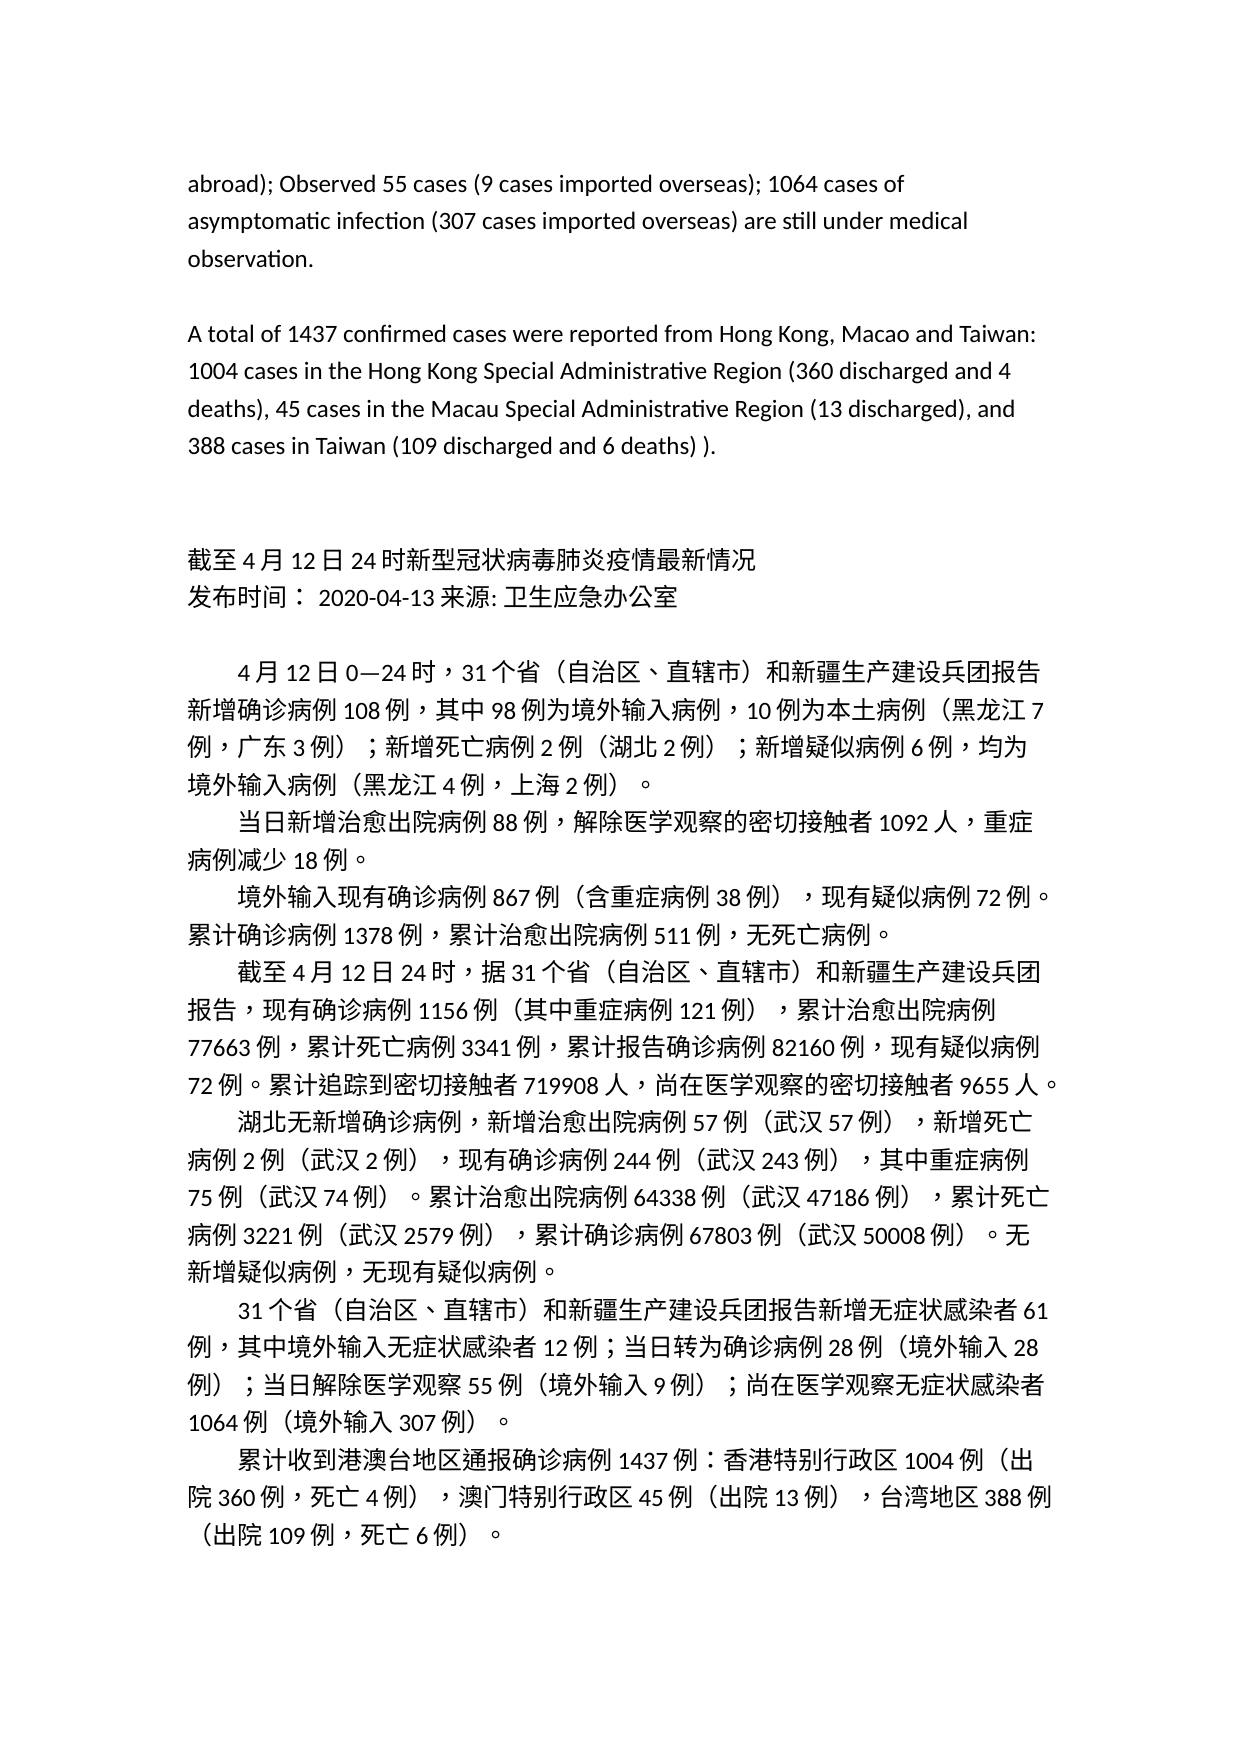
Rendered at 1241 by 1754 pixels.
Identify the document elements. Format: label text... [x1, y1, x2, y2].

text A total of 1437 confirmed cases were reported from Hong Kong, Macao and Taiwan: 1004 cases in the Hong Kong Special Administrative Region (360 discharged and 4 deaths), 45 cases in the Macau Special Administrative Region (13 discharged), and 388 cases in Taiwan (109 discharged and 6 deaths) ). [187, 314, 1053, 464]
text 累计收到港澳台地区通报确诊病例1437例：香港特别行政区1004例（出院360例，死亡4例），澳门特别行政区45例（出院13例），台湾地区388例（出院109例，死亡6例）。 [187, 1439, 1053, 1552]
text 31个省（自治区、直辖市）和新疆生产建设兵团报告新增无症状感染者61例，其中境外输入无症状感染者12例；当日转为确诊病例28例（境外输入28例）；当日解除医学观察55例（境外输入9例）；尚在医学观察无症状感染者1064例（境外输入307例）。 [187, 1289, 1053, 1439]
text 截至4月12日24时，据31个省（自治区、直辖市）和新疆生产建设兵团报告，现有确诊病例1156例（其中重症病例121例），累计治愈出院病例77663例，累计死亡病例3341例，累计报告确诊病例82160例，现有疑似病例72例。累计追踪到密切接触者719908人，尚在医学观察的密切接触者9655人。 [187, 952, 1053, 1102]
text 湖北无新增确诊病例，新增治愈出院病例57例（武汉57例），新增死亡病例2例（武汉2例），现有确诊病例244例（武汉243例），其中重症病例75例（武汉74例）。累计治愈出院病例64338例（武汉47186例），累计死亡病例3221例（武汉2579例），累计确诊病例67803例（武汉50008例）。无新增疑似病例，无现有疑似病例。 [187, 1102, 1053, 1289]
text 境外输入现有确诊病例867例（含重症病例38例），现有疑似病例72例。累计确诊病例1378例，累计治愈出院病例511例，无死亡病例。 [187, 877, 1053, 952]
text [187, 164, 1053, 277]
text 发布时间： 2020-04-13 来源: 卫生应急办公室 [187, 577, 1053, 614]
text 截至4月12日24时新型冠状病毒肺炎疫情最新情况 [187, 539, 1053, 577]
text 当日新增治愈出院病例88例，解除医学观察的密切接触者1092人，重症病例减少18例。 [187, 802, 1053, 877]
text 4月12日0—24时，31个省（自治区、直辖市）和新疆生产建设兵团报告新增确诊病例108例，其中98例为境外输入病例，10例为本土病例（黑龙江7例，广东3例）；新增死亡病例2例（湖北2例）；新增疑似病例6例，均为境外输入病例（黑龙江4例，上海2例）。 [187, 652, 1053, 802]
